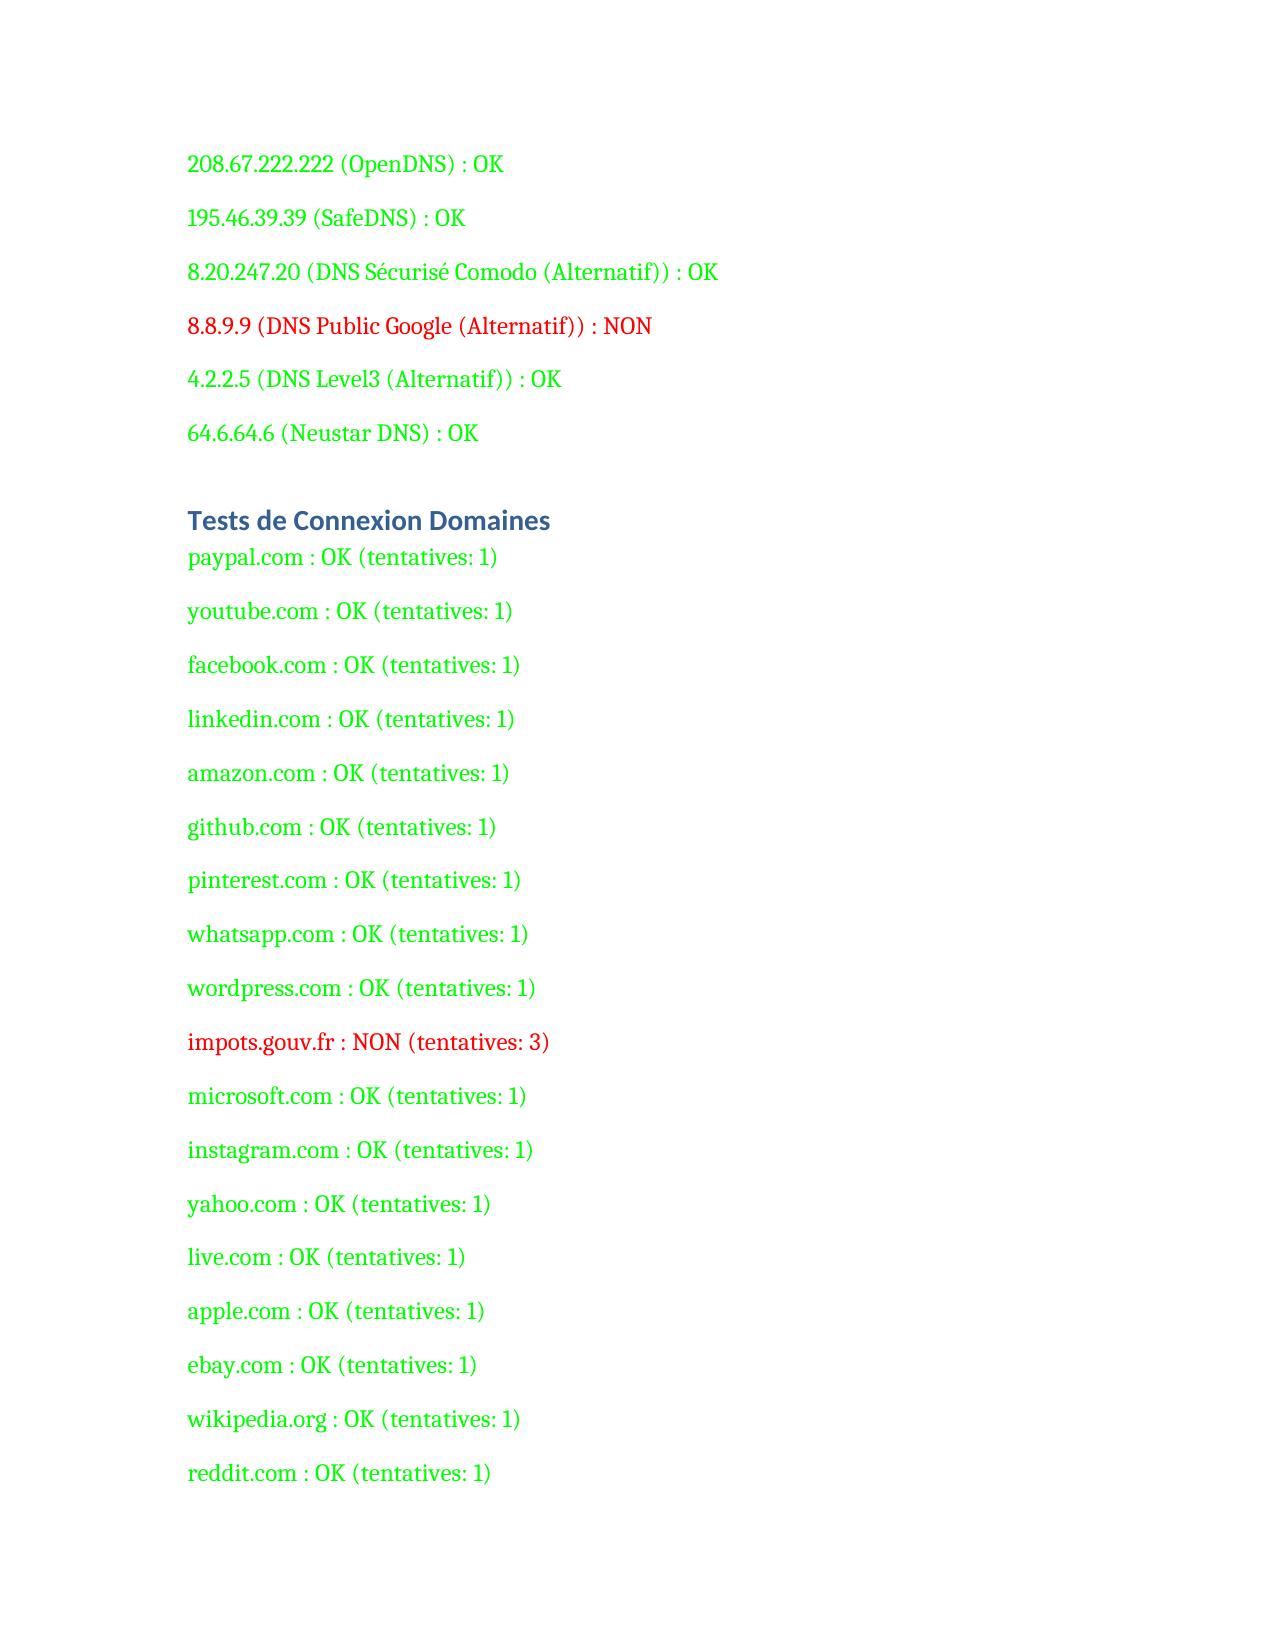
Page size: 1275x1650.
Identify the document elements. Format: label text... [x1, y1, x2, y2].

text facebook.com : OK (tentatives: 1) [187, 651, 1087, 680]
text 8.8.9.9 (DNS Public Google (Alternatif)) : NON [187, 312, 1087, 340]
text live.com : OK (tentatives: 1) [187, 1243, 1087, 1272]
text apple.com : OK (tentatives: 1) [187, 1297, 1087, 1326]
text whatsapp.com : OK (tentatives: 1) [187, 920, 1087, 949]
text microsoft.com : OK (tentatives: 1) [187, 1082, 1087, 1111]
text linkedin.com : OK (tentatives: 1) [187, 705, 1087, 733]
text ebay.com : OK (tentatives: 1) [187, 1351, 1087, 1380]
text 195.46.39.39 (SafeDNS) : OK [187, 204, 1087, 233]
text 4.2.2.5 (DNS Level3 (Alternatif)) : OK [187, 365, 1087, 394]
text wikipedia.org : OK (tentatives: 1) [187, 1405, 1087, 1434]
text pinterest.com : OK (tentatives: 1) [187, 866, 1087, 895]
text youtube.com : OK (tentatives: 1) [187, 597, 1087, 626]
text impots.gouv.fr : NON (tentatives: 3) [187, 1028, 1087, 1057]
text 208.67.222.222 (OpenDNS) : OK [187, 150, 1087, 179]
text yahoo.com : OK (tentatives: 1) [187, 1189, 1087, 1218]
text reddit.com : OK (tentatives: 1) [187, 1459, 1087, 1487]
text wordpress.com : OK (tentatives: 1) [187, 974, 1087, 1003]
text amazon.com : OK (tentatives: 1) [187, 759, 1087, 787]
subtitle Tests de Connexion Domaines [187, 502, 1087, 538]
text 8.20.247.20 (DNS Sécurisé Comodo (Alternatif)) : OK [187, 258, 1087, 286]
text github.com : OK (tentatives: 1) [187, 812, 1087, 841]
text 64.6.64.6 (Neustar DNS) : OK [187, 419, 1087, 448]
text instagram.com : OK (tentatives: 1) [187, 1136, 1087, 1164]
text paypal.com : OK (tentatives: 1) [187, 543, 1087, 572]
